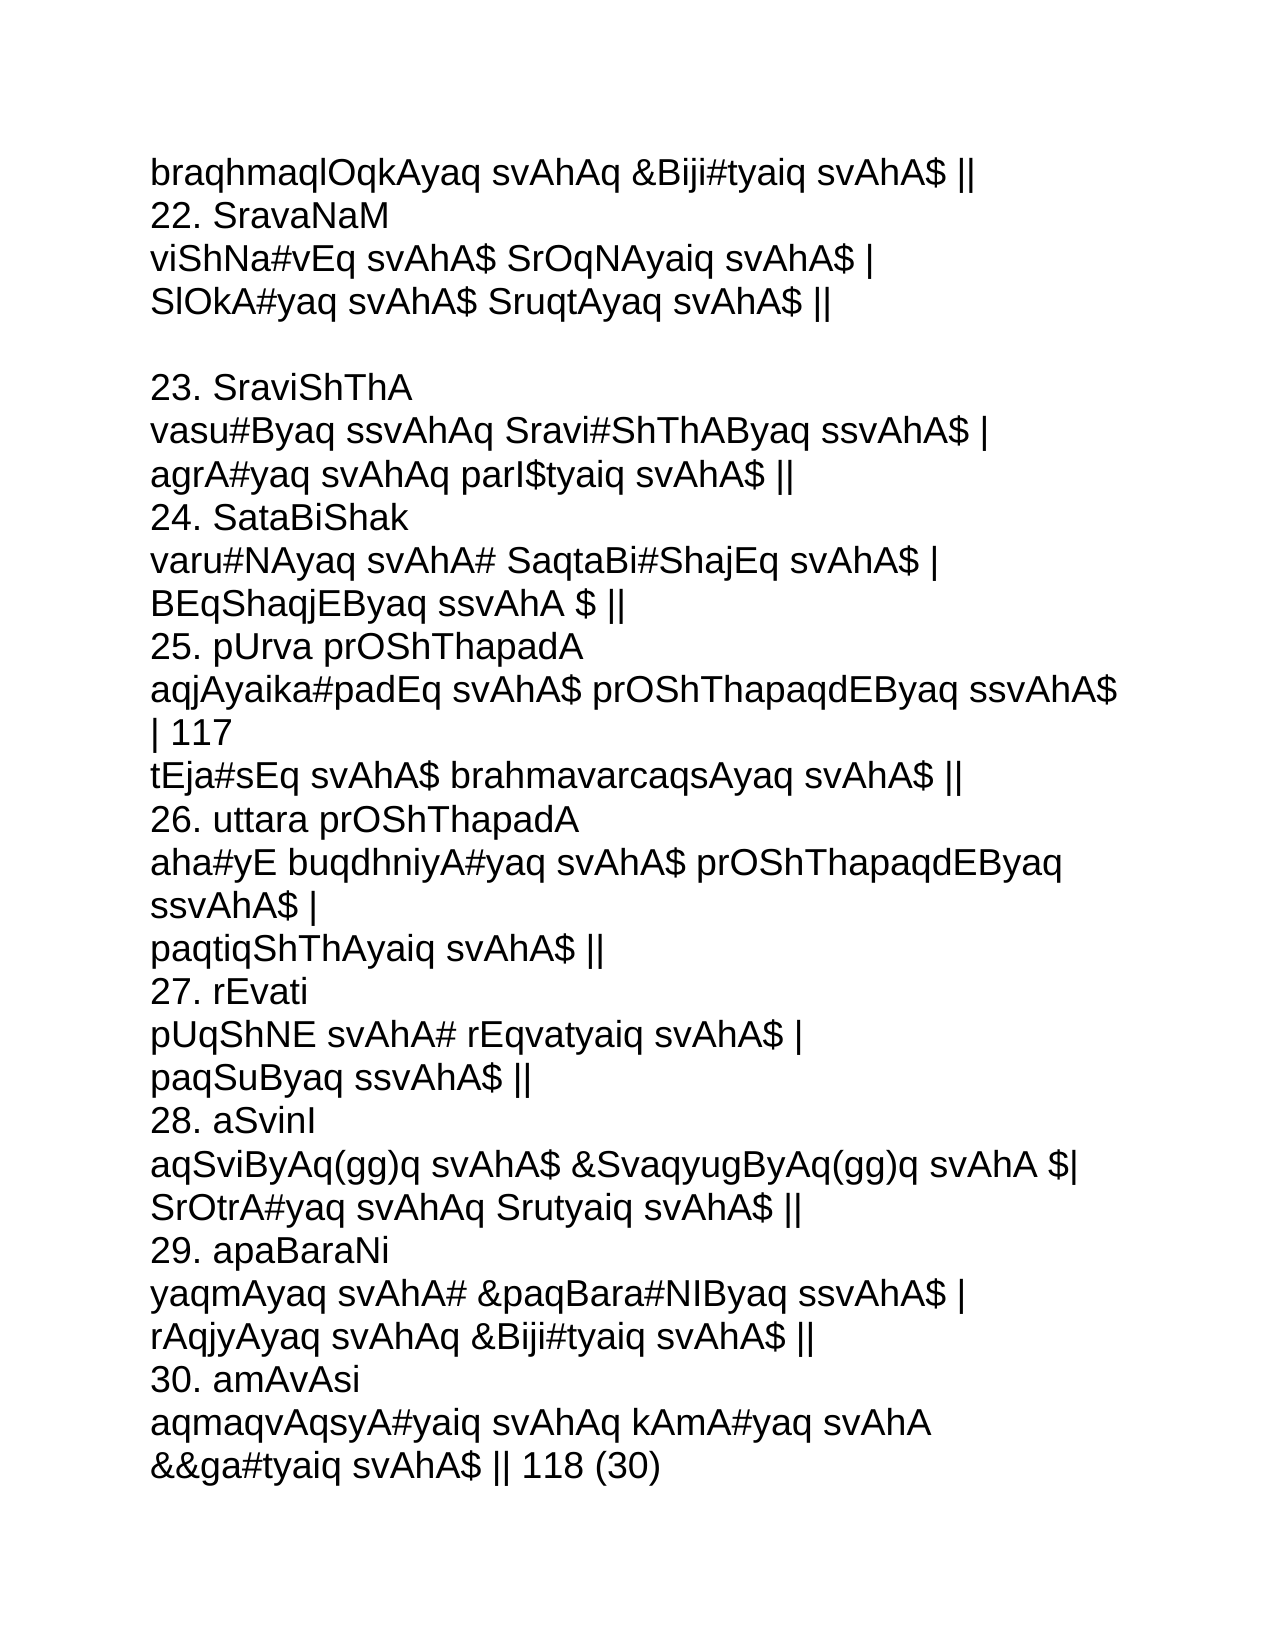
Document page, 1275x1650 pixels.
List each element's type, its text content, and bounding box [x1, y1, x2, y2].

text SrOtrA#yaq svAhAq Srutyaiq svAhA$ || [150, 1185, 1125, 1228]
text 23. SraviShThA [150, 366, 1125, 409]
text rAqjyAyaq svAhAq &Biji#tyaiq svAhA$ || [150, 1314, 1125, 1357]
text viShNa#vEq svAhA$ SrOqNAyaiq svAhA$ | [150, 236, 1125, 279]
text pUqShNE svAhA# rEqvatyaiq svAhA$ | [150, 1012, 1125, 1056]
text tEja#sEq svAhA$ brahmavarcaqsAyaq svAhA$ || [150, 754, 1125, 797]
text 26. uttara prOShThapadA [150, 797, 1125, 840]
text vasu#Byaq ssvAhAq Sravi#ShThAByaq ssvAhA$ | [150, 409, 1125, 452]
text aqmaqvAqsyA#yaiq svAhAq kAmA#yaq svAhA &&ga#tyaiq svAhA$ || 118 (30) [150, 1401, 1125, 1487]
text agrA#yaq svAhAq parI$tyaiq svAhA$ || [150, 452, 1125, 495]
text 25. pUrva prOShThapadA [150, 624, 1125, 667]
text braqhmaqlOqkAyaq svAhAq &Biji#tyaiq svAhA$ || [150, 150, 1125, 193]
text aha#yE buqdhniyA#yaq svAhA$ prOShThapaqdEByaq ssvAhA$ | [150, 840, 1125, 926]
text yaqmAyaq svAhA# &paqBara#NIByaq ssvAhA$ | [150, 1271, 1125, 1314]
text paqtiqShThAyaiq svAhA$ || [150, 926, 1125, 969]
text 24. SataBiShak [150, 495, 1125, 538]
text 29. apaBaraNi [150, 1228, 1125, 1271]
text BEqShaqjEByaq ssvAhA $ || [150, 581, 1125, 624]
text 30. amAvAsi [150, 1357, 1125, 1401]
text 22. SravaNaM [150, 193, 1125, 236]
text aqSviByAq(gg)q svAhA$ &SvaqyugByAq(gg)q svAhA $| [150, 1142, 1125, 1185]
text 27. rEvati [150, 969, 1125, 1012]
text paqSuByaq ssvAhA$ || [150, 1056, 1125, 1099]
text aqjAyaika#padEq svAhA$ prOShThapaqdEByaq ssvAhA$ | 117 [150, 667, 1125, 754]
text SlOkA#yaq svAhA$ SruqtAyaq svAhA$ || [150, 279, 1125, 322]
text varu#NAyaq svAhA# SaqtaBi#ShajEq svAhA$ | [150, 538, 1125, 581]
text 28. aSvinI [150, 1099, 1125, 1142]
